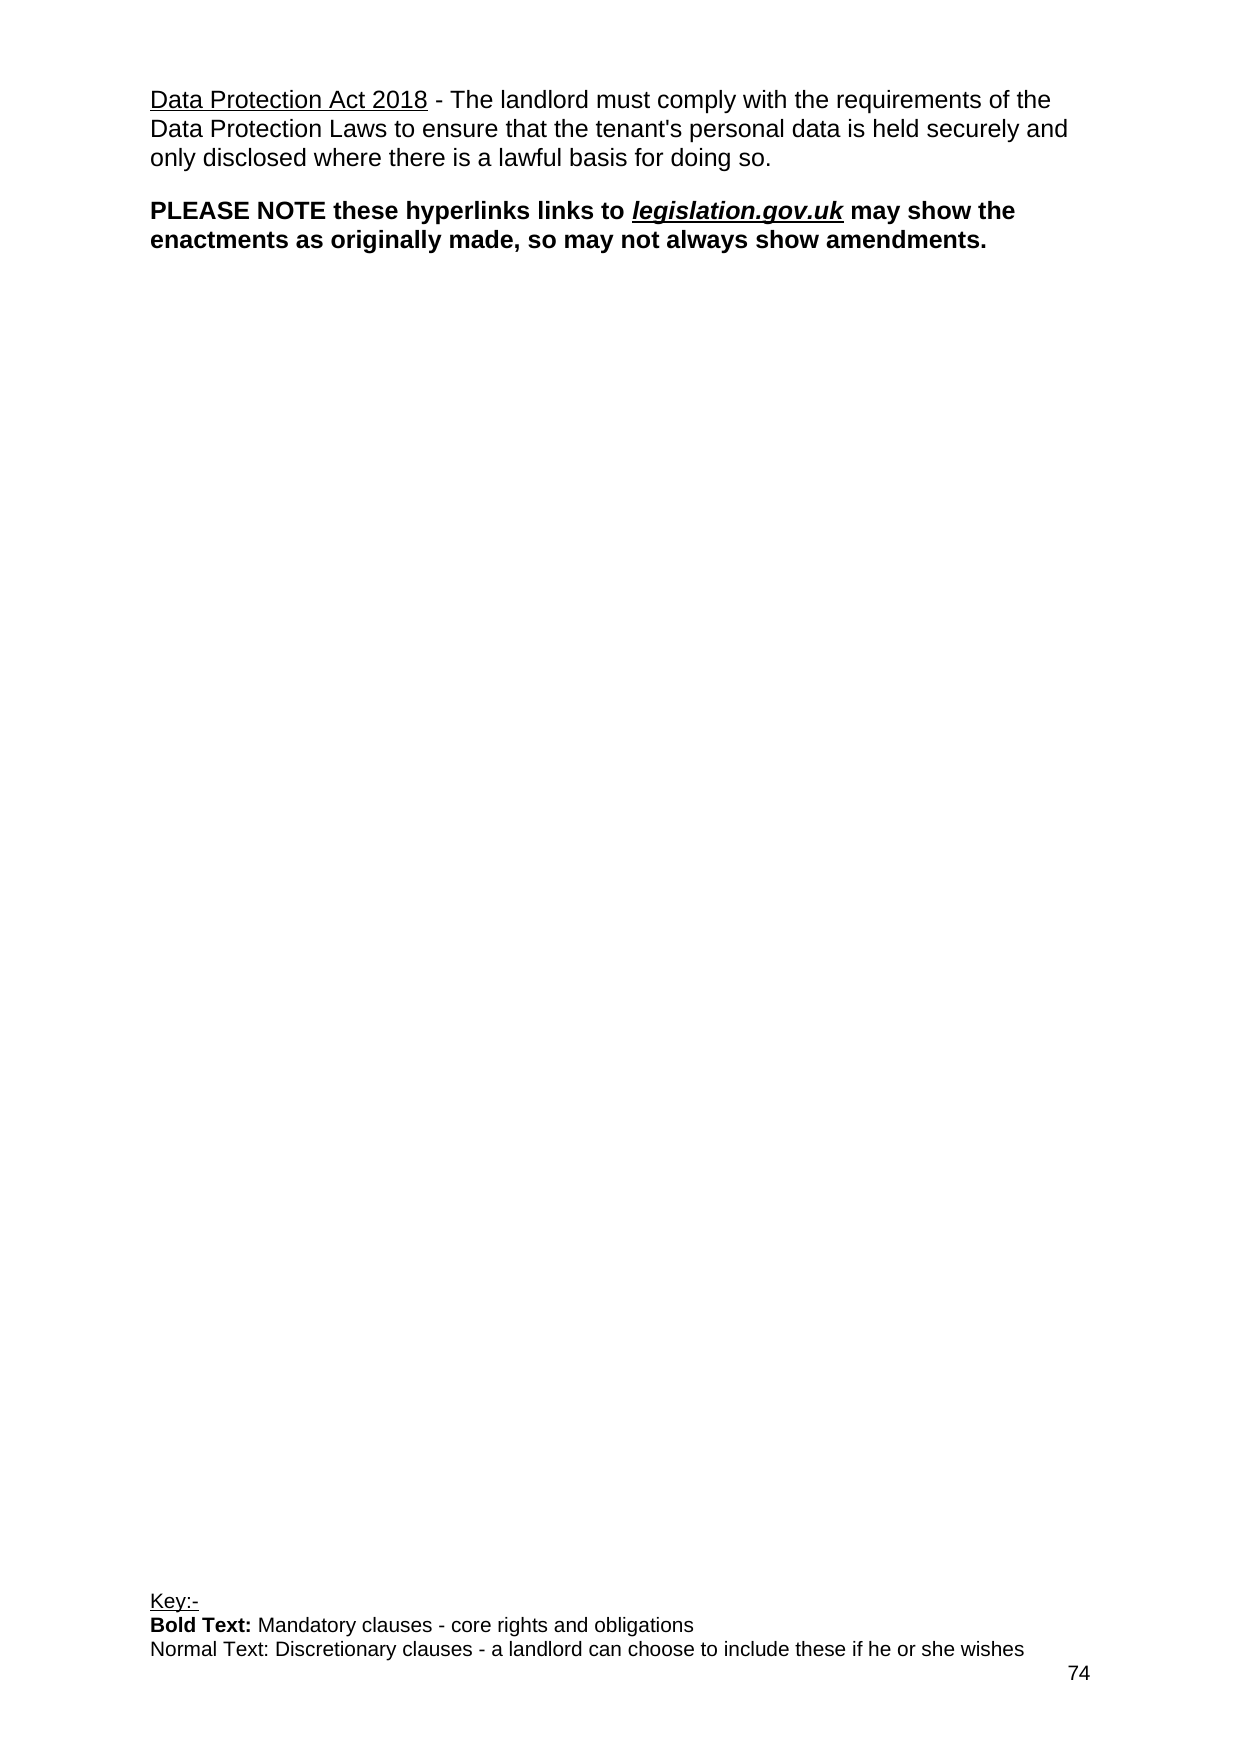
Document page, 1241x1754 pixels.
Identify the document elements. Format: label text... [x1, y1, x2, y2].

text PLEASE NOTE these hyperlinks links to legislation.gov.uk may show the enactments as originally made, so may not always show amendments. [150, 196, 1090, 254]
text Data Protection Act 2018 - The landlord must comply with the requirements of the Data Protection Laws to ensure that the tenant's personal data is held securely and only disclosed where there is a lawful basis for doing so. [150, 85, 1090, 171]
